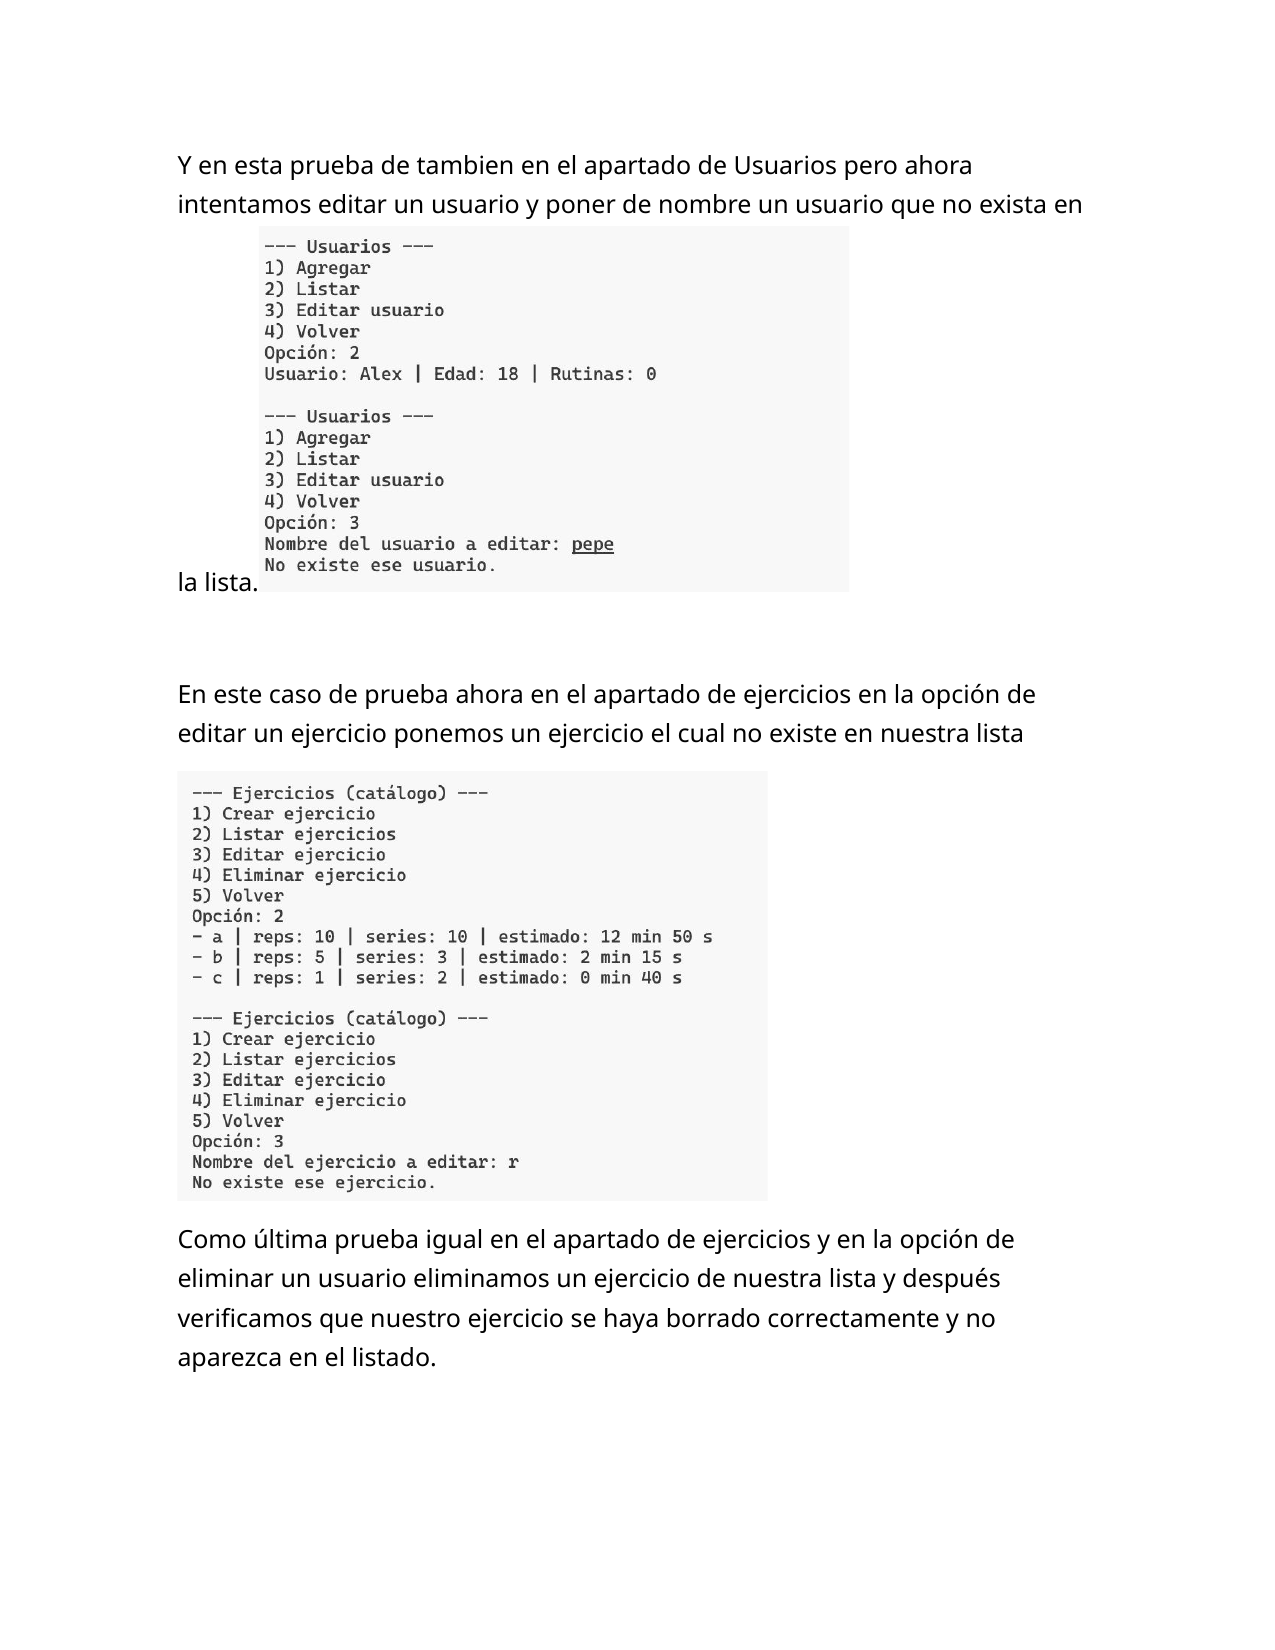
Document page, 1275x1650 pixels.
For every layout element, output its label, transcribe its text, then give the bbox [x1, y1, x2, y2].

text Como última prueba igual en el apartado de ejercicios y en la opción de eliminar un usuario eliminamos un ejercicio de nuestra lista y después verificamos que nuestro ejercicio se haya borrado correctamente y no aparezca en el listado. [177, 1222, 1098, 1373]
text En este caso de prueba ahora en el apartado de ejercicios en la opción de editar un ejercicio ponemos un ejercicio el cual no existe en nuestra lista [177, 676, 1098, 749]
picture [258, 226, 850, 592]
picture [177, 771, 768, 1201]
